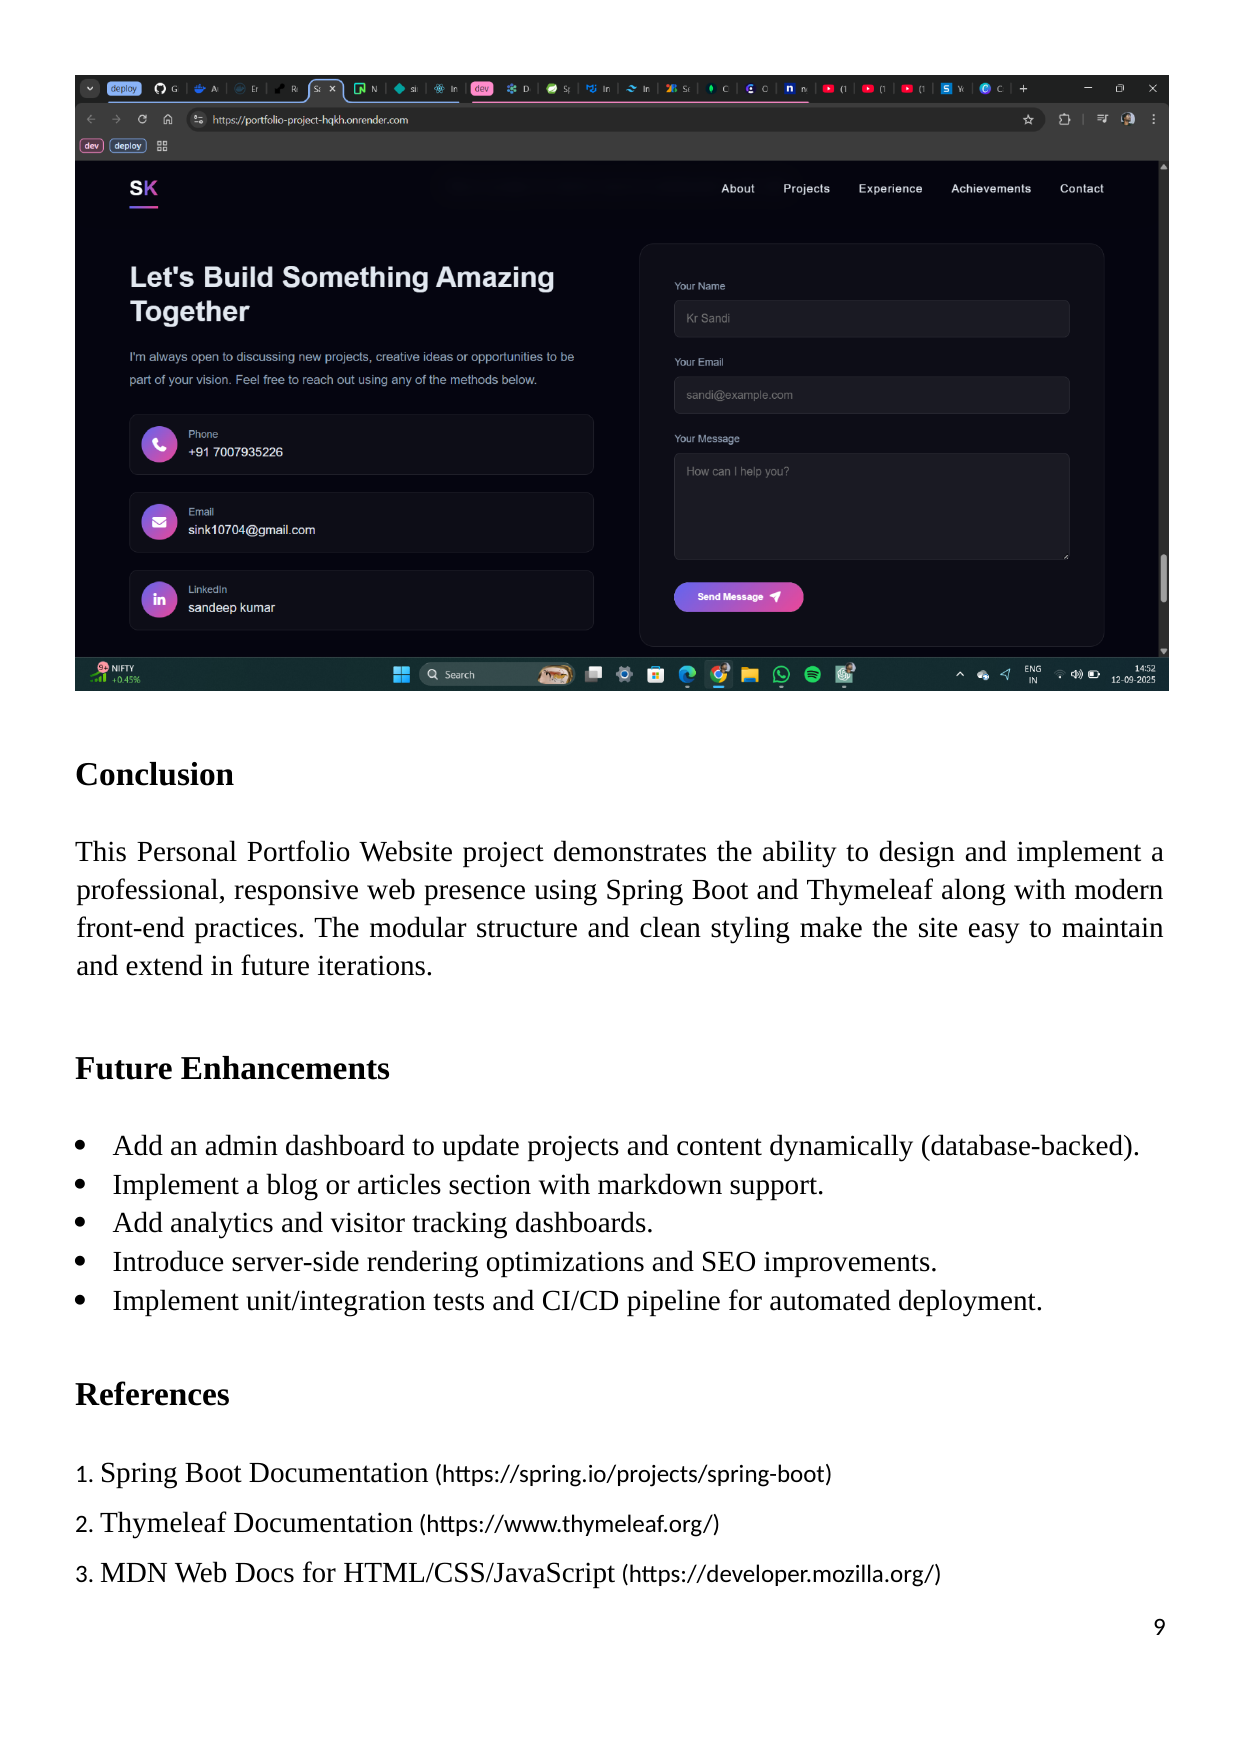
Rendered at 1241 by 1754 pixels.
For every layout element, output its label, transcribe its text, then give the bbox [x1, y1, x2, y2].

subtitle Future Enhancements [75, 1048, 1165, 1087]
picture [75, 75, 1169, 691]
text 3. MDN Web Docs for HTML/CSS/JavaScript (https://developer.mozilla.org/) [75, 1555, 1165, 1589]
text 2. Thymeleaf Documentation (https://www.thymeleaf.org/) [75, 1505, 1165, 1538]
subtitle Conclusion [75, 754, 1165, 792]
list Introduce server-side rendering optimizations and SEO improvements. [75, 1244, 1169, 1278]
list Implement a blog or articles section with markdown support. [75, 1167, 1169, 1201]
list Implement unit/integration tests and CI/CD pipeline for automated deployment. [75, 1283, 1169, 1317]
subtitle References [75, 1374, 1165, 1413]
list Add analytics and visitor tracking dashboards. [75, 1206, 1169, 1239]
text 1. Spring Boot Documentation (https://spring.io/projects/spring-boot) [75, 1455, 1165, 1488]
text This Personal Portfolio Website project demonstrates the ability to design and implement a professional, responsive web presence using Spring Boot and Thymeleaf along with modern front-end practices. The modular structure and clean styling make the site easy to maintain and extend in future iterations. [75, 834, 1165, 981]
list Add an admin dashboard to update projects and content dynamically (database-backed). [75, 1128, 1169, 1162]
